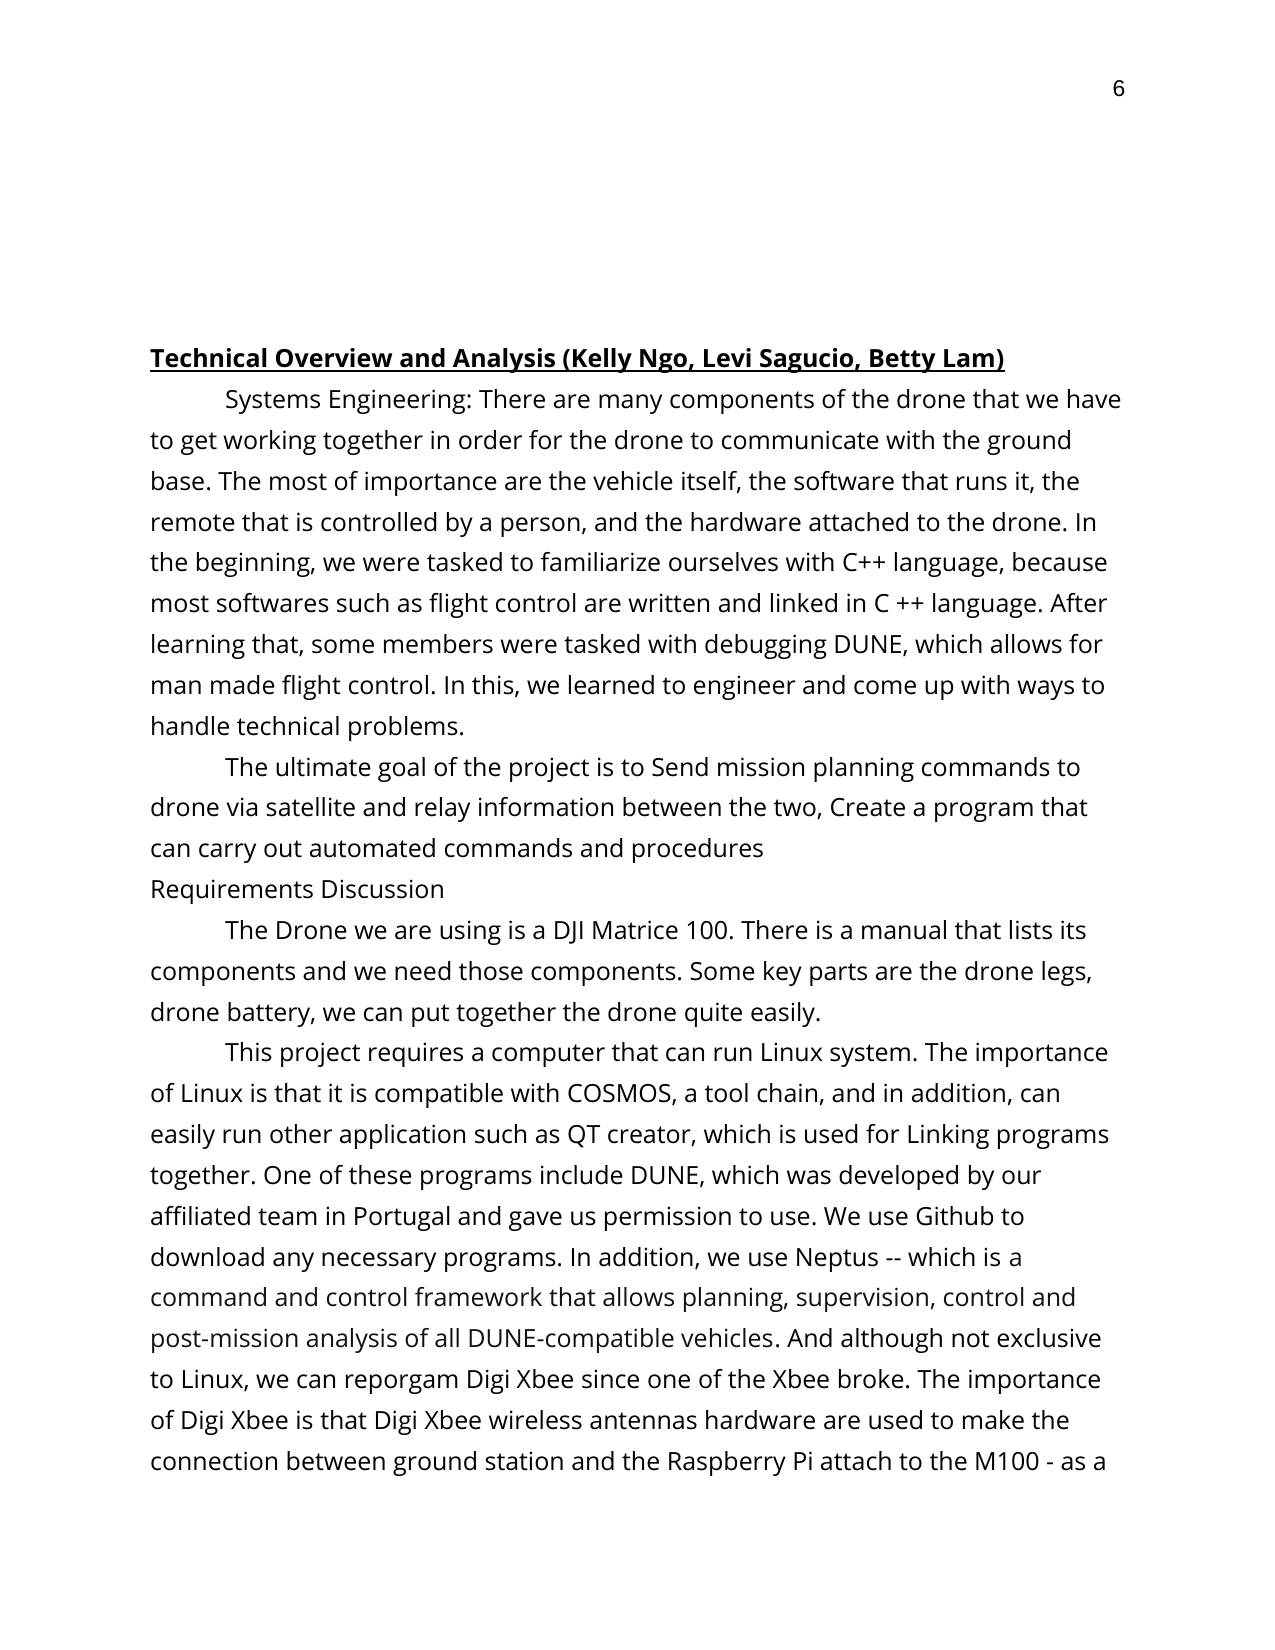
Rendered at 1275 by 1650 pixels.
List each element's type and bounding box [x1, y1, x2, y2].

text [150, 341, 1125, 1477]
